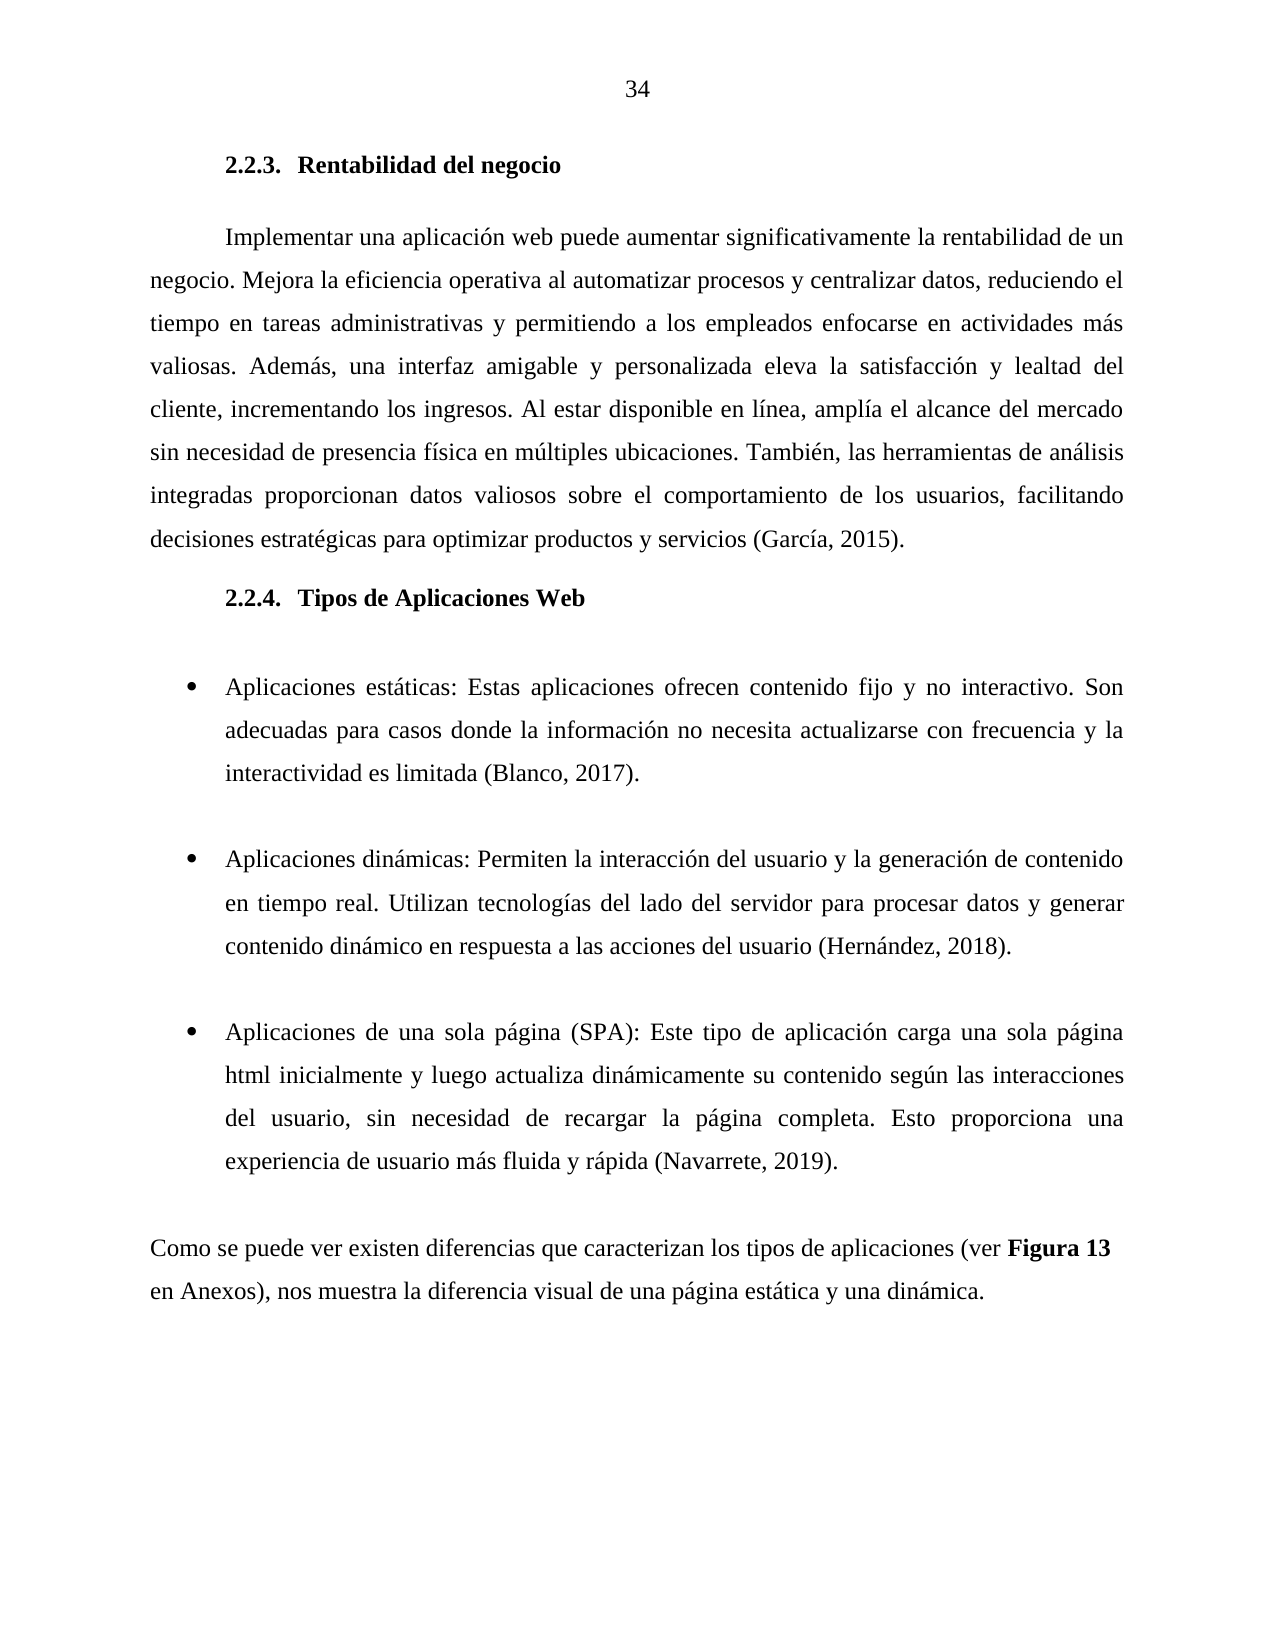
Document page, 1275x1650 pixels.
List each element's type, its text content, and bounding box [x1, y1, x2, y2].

list Aplicaciones estáticas: Estas aplicaciones ofrecen contenido fijo y no interactivo. Son adecuadas para casos donde la información no necesita actualizarse con frecuencia y la interactividad es limitada (Blanco, 2017). [187, 672, 1125, 787]
text Como se puede ver existen diferencias que caracterizan los tipos de aplicaciones (ver Figura 13 en Anexos), nos muestra la diferencia visual de una página estática y una dinámica. [150, 1233, 1125, 1304]
list Aplicaciones de una sola página (SPA): Este tipo de aplicación carga una sola página html inicialmente y luego actualiza dinámicamente su contenido según las interacciones del usuario, sin necesidad de recargar la página completa. Esto proporciona una experiencia de usuario más fluida y rápida (Navarrete, 2019). [187, 1017, 1125, 1175]
subtitle Rentabilidad del negocio [225, 150, 1125, 179]
subtitle Tipos de Aplicaciones Web [225, 583, 1125, 612]
text Implementar una aplicación web puede aumentar significativamente la rentabilidad de un negocio. Mejora la eficiencia operativa al automatizar procesos y centralizar datos, reduciendo el tiempo en tareas administrativas y permitiendo a los empleados enfocarse en actividades más valiosas. Además, una interfaz amigable y personalizada eleva la satisfacción y lealtad del cliente, incrementando los ingresos. Al estar disponible en línea, amplía el alcance del mercado sin necesidad de presencia física en múltiples ubicaciones. También, las herramientas de análisis integradas proporcionan datos valiosos sobre el comportamiento de los usuarios, facilitando decisiones estratégicas para optimizar productos y servicios (García, 2015). [150, 222, 1125, 552]
list Aplicaciones dinámicas: Permiten la interacción del usuario y la generación de contenido en tiempo real. Utilizan tecnologías del lado del servidor para procesar datos y generar contenido dinámico en respuesta a las acciones del usuario (Hernández, 2018). [187, 844, 1125, 959]
